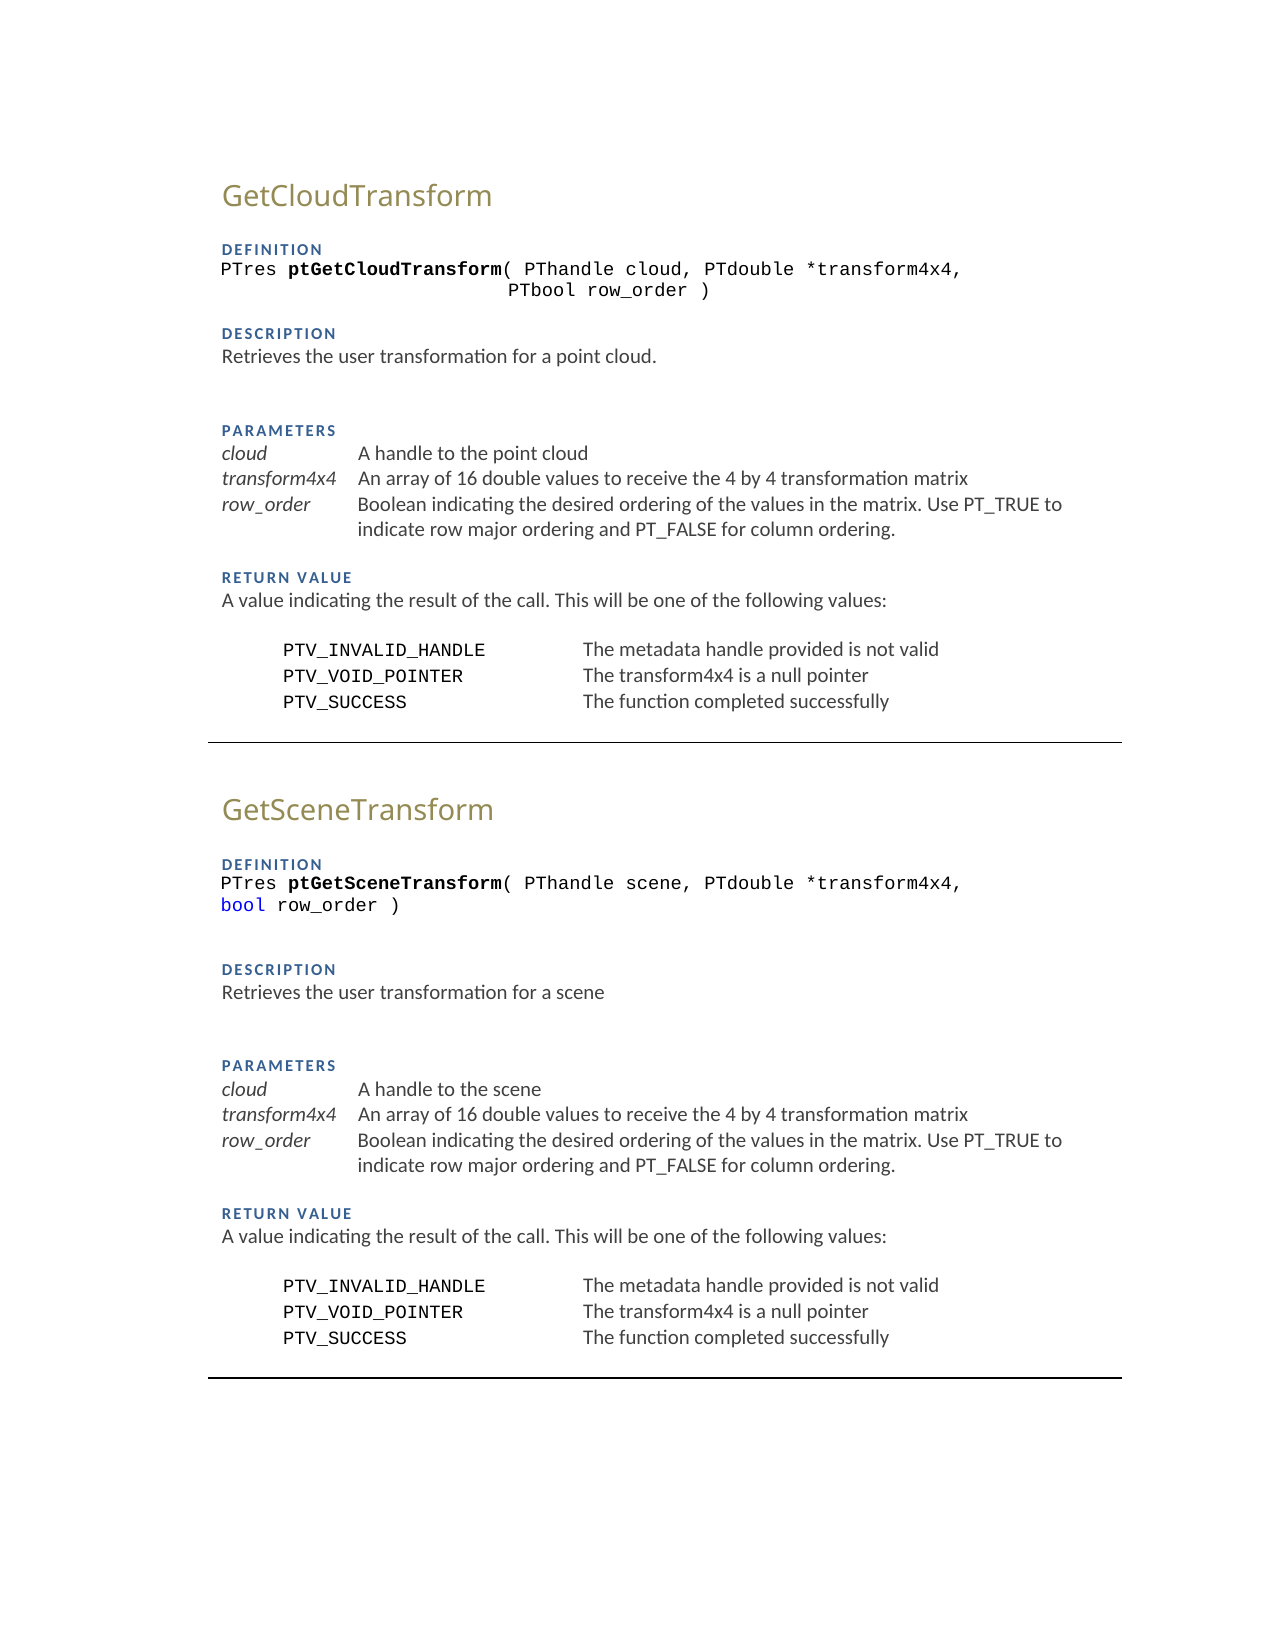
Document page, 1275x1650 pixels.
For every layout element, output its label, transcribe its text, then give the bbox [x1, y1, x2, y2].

text Retrieves the user transformation for a scene [222, 979, 1122, 1005]
text PTbool row_order ) [447, 281, 1122, 302]
text PTres ptGetCloudTransform( PThandle cloud, PTdouble *transform4x4, [220, 259, 1122, 281]
text A value indicating the result of the call. This will be one of the following values: [222, 588, 1122, 613]
text Description [147, 323, 1122, 344]
text PTV_INVALID_HANDLE The metadata handle provided is not valid [222, 637, 1122, 662]
text PTV_SUCCESS The function completed successfully [222, 688, 1122, 714]
text dEFINITION [147, 854, 1122, 874]
text GetCloudTransform [222, 175, 1122, 215]
text PTV_VOID_POINTER The transform4x4 is a null pointer [222, 662, 1122, 688]
text row_order Boolean indicating the desired ordering of the values in the matrix. Use PT_TRUE to indicate row major ordering and PT_FALSE for column ordering. [222, 1127, 1122, 1178]
text GetSceneTransform [222, 789, 1122, 829]
text RETURN VALUE [222, 1203, 1122, 1223]
text A value indicating the result of the call. This will be one of the following values: [222, 1223, 1122, 1249]
text Parameters cloud A handle to the point cloud [222, 420, 1122, 466]
text Retrieves the user transformation for a point cloud. [222, 344, 1122, 369]
text transform4x4 An array of 16 double values to receive the 4 by 4 transformation matrix [222, 1101, 1122, 1127]
text PTV_INVALID_HANDLE The metadata handle provided is not valid [222, 1272, 1122, 1298]
text row_order Boolean indicating the desired ordering of the values in the matrix. Use PT_TRUE to indicate row major ordering and PT_FALSE for column ordering. [222, 491, 1122, 542]
text Description [147, 959, 1122, 979]
text PTV_VOID_POINTER The transform4x4 is a null pointer [222, 1298, 1122, 1324]
text Parameters cloud A handle to the scene [222, 1056, 1122, 1101]
text transform4x4 An array of 16 double values to receive the 4 by 4 transformation matrix [222, 466, 1122, 491]
text dEFINITION [147, 239, 1122, 259]
text bool row_order ) [220, 895, 1122, 917]
text RETURN VALUE [222, 567, 1122, 588]
text PTres ptGetSceneTransform( PThandle scene, PTdouble *transform4x4, [220, 874, 1122, 895]
text PTV_SUCCESS The function completed successfully [222, 1324, 1122, 1350]
